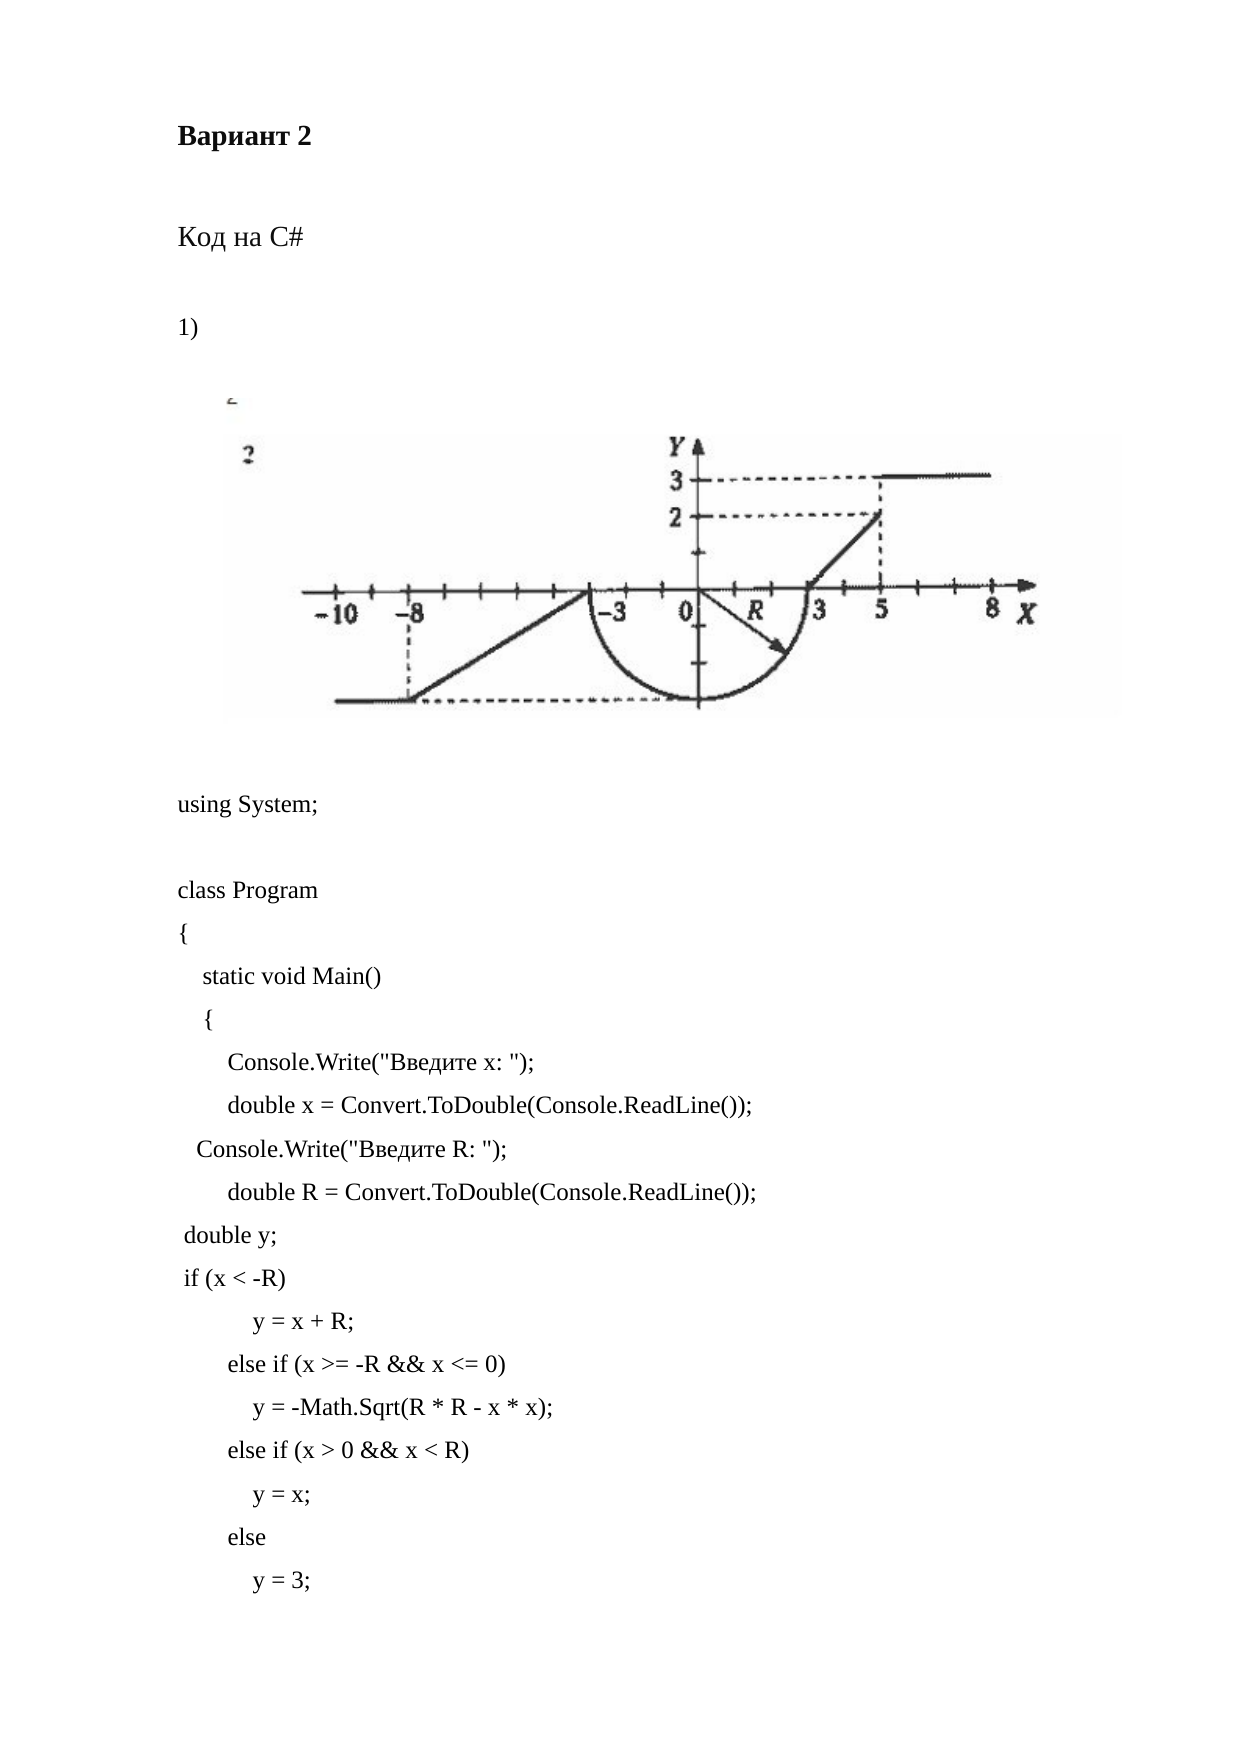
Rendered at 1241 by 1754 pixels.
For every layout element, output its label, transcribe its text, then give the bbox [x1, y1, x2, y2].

text y = x; [177, 1479, 1152, 1507]
text class Program [177, 875, 1152, 904]
text y = x + R; [177, 1306, 1152, 1335]
text else [177, 1522, 1152, 1551]
text if (x < -R) [177, 1263, 1152, 1292]
text static void Main() [177, 961, 1152, 990]
text { [177, 1004, 1152, 1033]
text y = -Math.Sqrt(R * R - x * x); [177, 1392, 1152, 1421]
text y = 3; [177, 1565, 1152, 1594]
text Вариант 2 [177, 118, 1152, 152]
text Console.Write("Введите x: "); [177, 1047, 1152, 1076]
picture [177, 398, 1143, 772]
text Console.Write("Введите R: "); [177, 1134, 1152, 1162]
text { [177, 918, 1152, 947]
text else if (x >= -R && x <= 0) [177, 1349, 1152, 1378]
text double R = Convert.ToDouble(Console.ReadLine()); [177, 1177, 1152, 1206]
text double x = Convert.ToDouble(Console.ReadLine()); [177, 1091, 1152, 1119]
text Код на С# [177, 219, 1152, 252]
text double y; [177, 1220, 1152, 1249]
text else if (x > 0 && x < R) [177, 1436, 1152, 1464]
text using System; [177, 789, 1152, 817]
text 1) [177, 312, 1152, 341]
